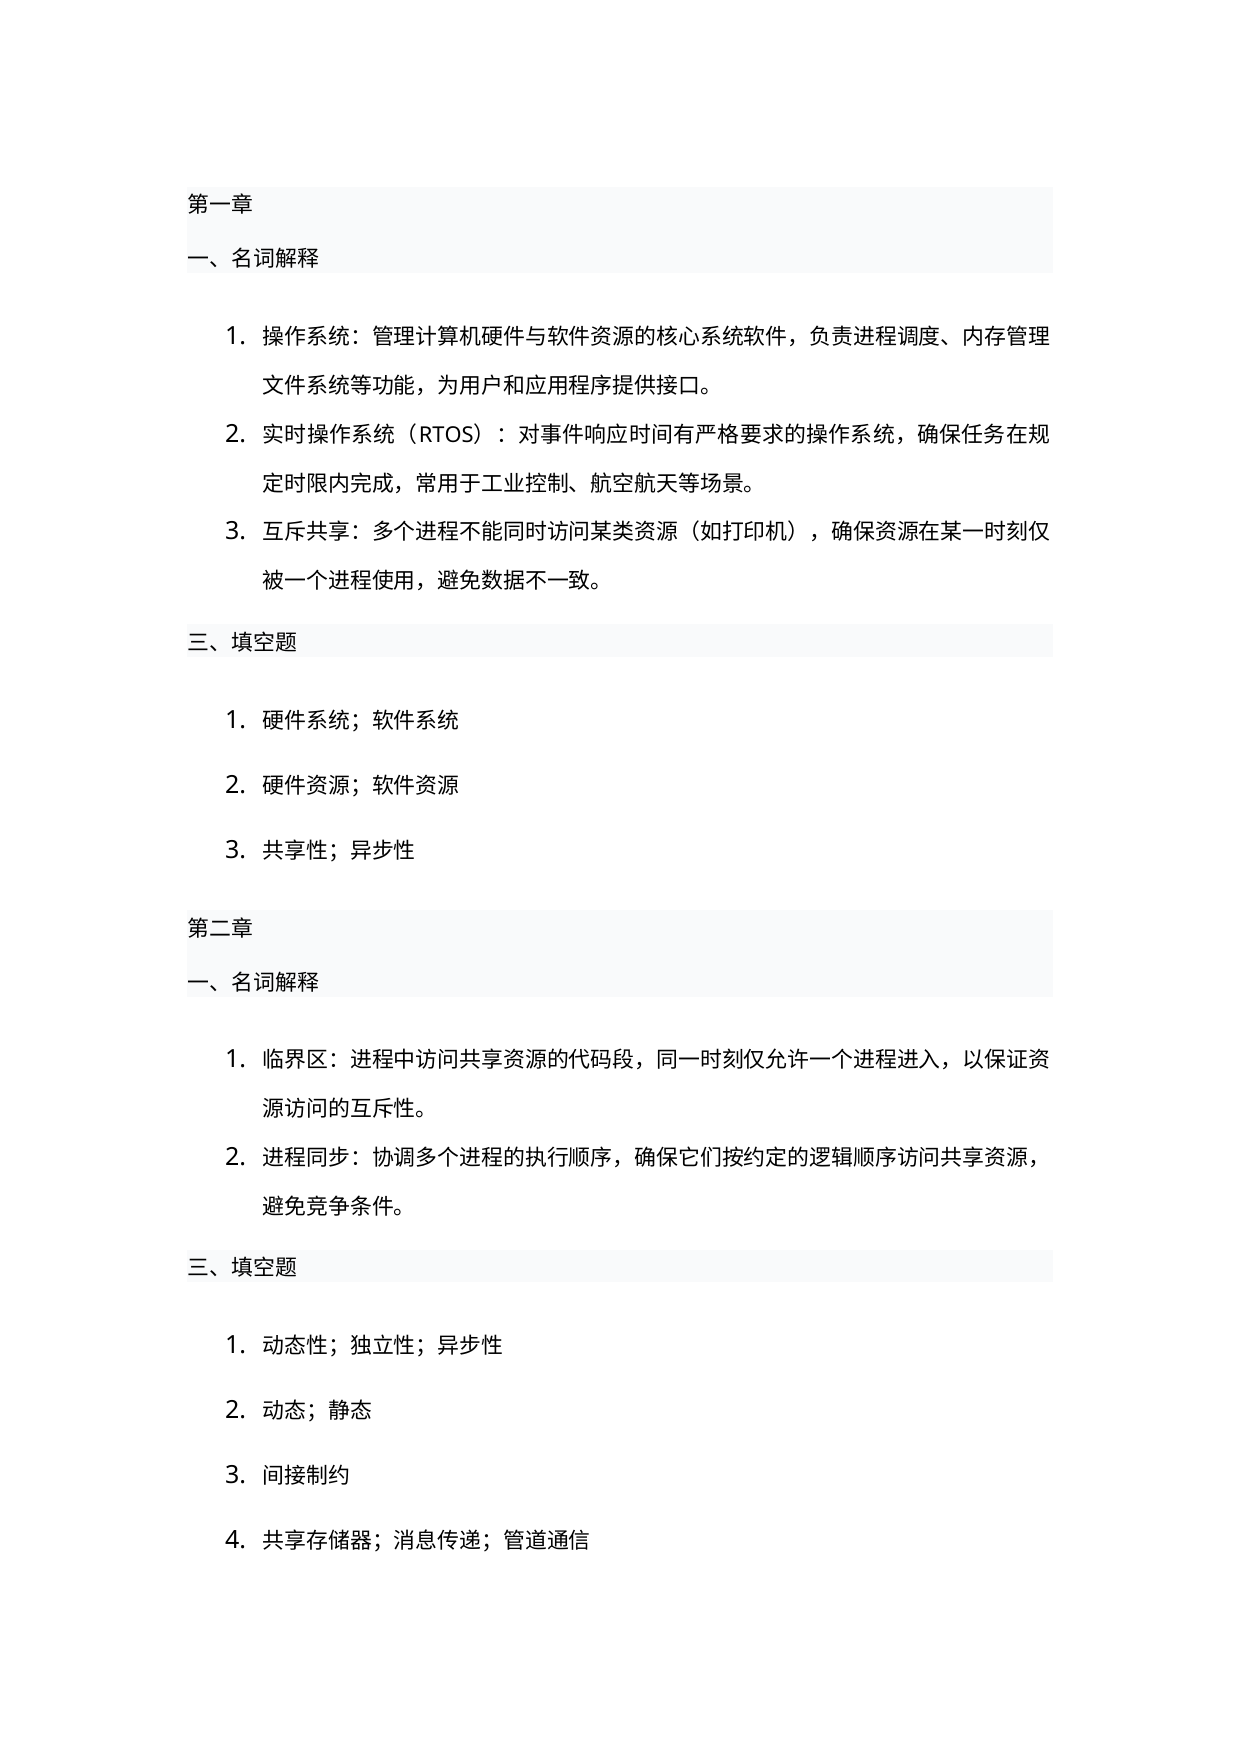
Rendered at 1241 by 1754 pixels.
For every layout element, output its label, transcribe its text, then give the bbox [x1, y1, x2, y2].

list 共享存储器；消息传递；管道通信 [225, 1507, 1053, 1572]
subtitle 第二章 [187, 910, 1053, 943]
list 共享性；异步性 [225, 816, 1053, 881]
list 动态性；独立性；异步性 [225, 1312, 1053, 1377]
list 硬件系统；软件系统 [225, 686, 1053, 751]
list 操作系统：管理计算机硬件与软件资源的核心系统软件，负责进程调度、内存管理、文件系统等功能，为用户和应用程序提供接口。 [225, 303, 1053, 400]
list 临界区：进程中访问共享资源的代码段，同一时刻仅允许一个进程进入，以保证资源访问的互斥性。 [225, 1026, 1053, 1123]
subtitle 第一章 [187, 187, 1053, 219]
subtitle 三、填空题 [187, 624, 1053, 657]
list 互斥共享：多个进程不能同时访问某类资源（如打印机），确保资源在某一时刻仅被一个进程使用，避免数据不一致。 [225, 498, 1053, 595]
list 进程同步：协调多个进程的执行顺序，确保它们按约定的逻辑顺序访问共享资源，避免竞争条件。 [225, 1123, 1053, 1221]
list 动态；静态 [225, 1377, 1053, 1442]
subtitle 一、名词解释 [187, 241, 1053, 273]
subtitle 三、填空题 [187, 1250, 1053, 1282]
list 间接制约 [225, 1442, 1053, 1507]
list 实时操作系统（RTOS）：对事件响应时间有严格要求的操作系统，确保任务在规定时限内完成，常用于工业控制、航空航天等场景。 [225, 400, 1053, 498]
list 硬件资源；软件资源 [225, 751, 1053, 816]
subtitle 一、名词解释 [187, 964, 1053, 997]
